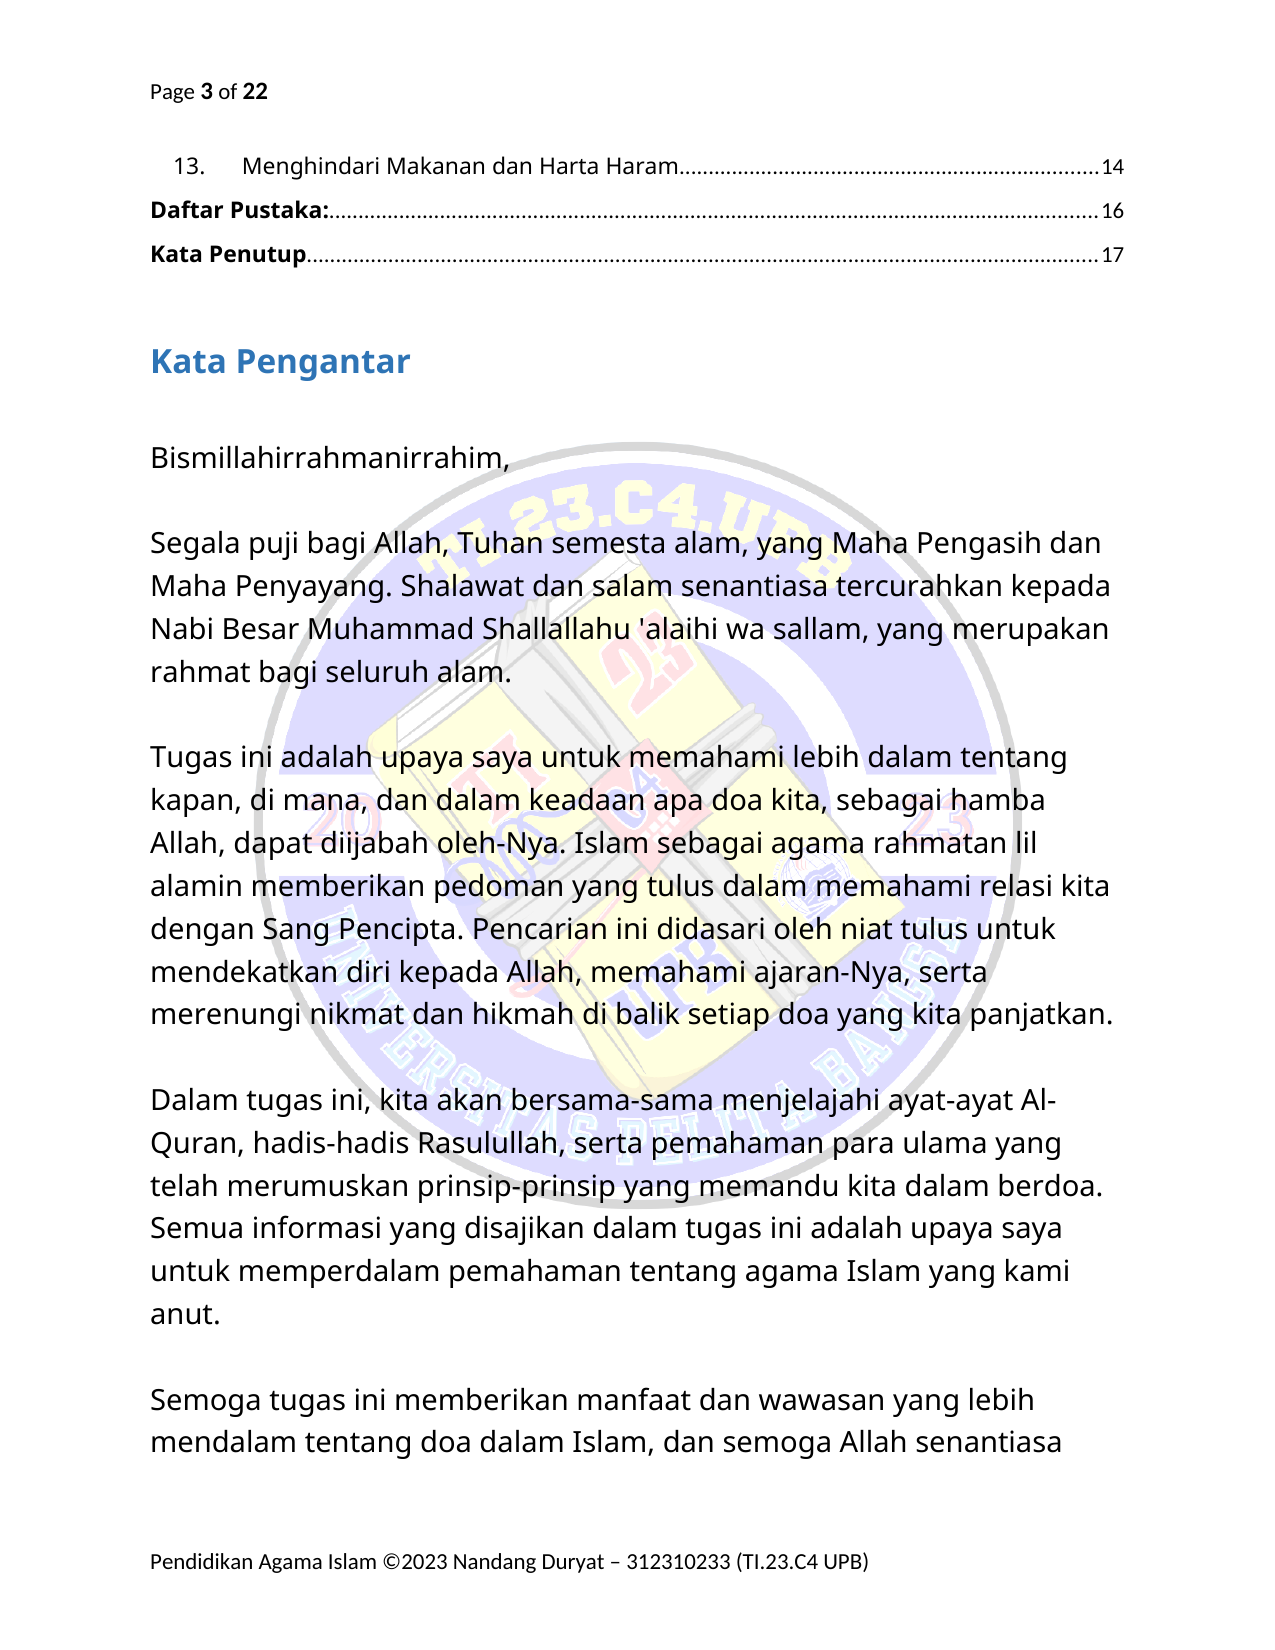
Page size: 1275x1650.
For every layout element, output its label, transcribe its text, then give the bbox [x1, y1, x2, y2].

text Bismillahirrahmanirrahim, [150, 437, 1125, 477]
text Dalam tugas ini, kita akan bersama-sama menjelajahi ayat-ayat Al-Quran, hadis-hadis Rasulullah, serta pemahaman para ulama yang telah merumuskan prinsip-prinsip yang memandu kita dalam berdoa. Semua informasi yang disajikan dalam tugas ini adalah upaya saya untuk memperdalam pemahaman tentang agama Islam yang kami anut. [150, 1079, 1125, 1333]
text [150, 1379, 1125, 1461]
text Tugas ini adalah upaya saya untuk memahami lebih dalam tentang kapan, di mana, dan dalam keadaan apa doa kita, sebagai hamba Allah, dapat diijabah oleh-Nya. Islam sebagai agama rahmatan lil alamin memberikan pedoman yang tulus dalam memahami relasi kita dengan Sang Pencipta. Pencarian ini didasari oleh niat tulus untuk mendekatkan diri kepada Allah, memahami ajaran-Nya, serta merenungi nikmat dan hikmah di balik setiap doa yang kita panjatkan. [150, 737, 1125, 1033]
subtitle Kata Pengantar [150, 338, 1125, 383]
text Segala puji bagi Allah, Tuhan semesta alam, yang Maha Pengasih dan Maha Penyayang. Shalawat dan salam senantiasa tercurahkan kepada Nabi Besar Muhammad Shallallahu 'alaihi wa sallam, yang merupakan rahmat bagi seluruh alam. [150, 523, 1125, 691]
